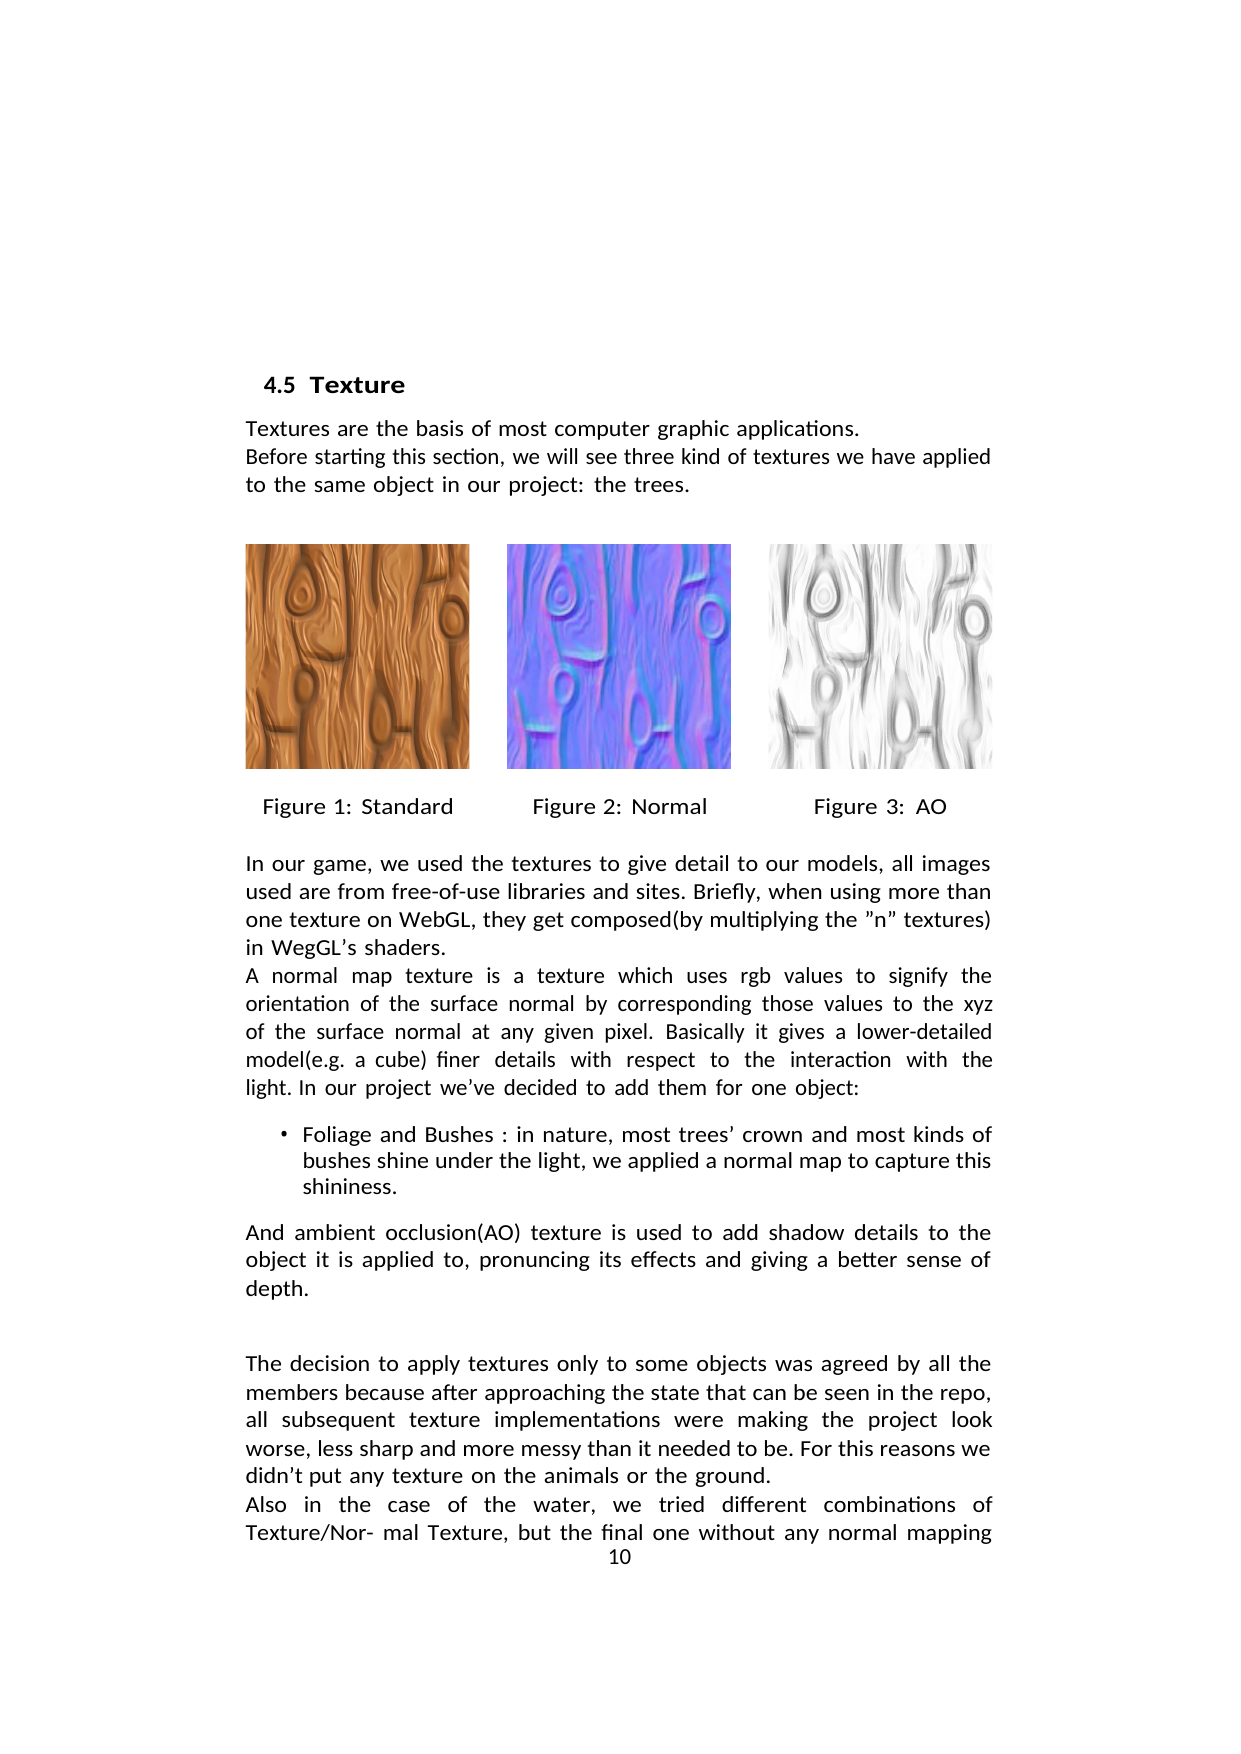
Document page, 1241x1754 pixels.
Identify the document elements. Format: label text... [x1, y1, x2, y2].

text Before starting this section, we will see three kind of textures we have applied to the same object in our project: the trees. [245, 442, 993, 498]
text Textures are the basis of most computer graphic applications. [245, 414, 1238, 442]
picture [768, 544, 993, 769]
text In our game, we used the textures to give detail to our models, all images used are from free-of-use libraries and sites. Briefly, when using more than one texture on WebGL, they get composed(by multiplying the ”n” textures) in WegGL’s shaders. [245, 849, 993, 961]
text Figure 1: Standard Figure 2: Normal Figure 3: AO [262, 792, 1238, 820]
text And ambient occlusion(AO) texture is used to add shadow details to the object it is applied to, pronuncing its effects and giving a better sense of depth. [245, 1218, 993, 1302]
text A normal map texture is a texture which uses rgb values to signify the orientation of the surface normal by corresponding those values to the xyz of the surface normal at any given pixel. Basically it gives a lower-detailed model(e.g. a cube) finer details with respect to the interaction with the light. In our project we’ve decided to add them for one object: [245, 961, 993, 1101]
picture [245, 544, 470, 769]
picture [507, 544, 731, 769]
subtitle Texture [263, 369, 1238, 400]
list Foliage and Bushes : in nature, most trees’ crown and most kinds of bushes shine under the light, we applied a normal map to capture this shininess. [279, 1119, 993, 1200]
